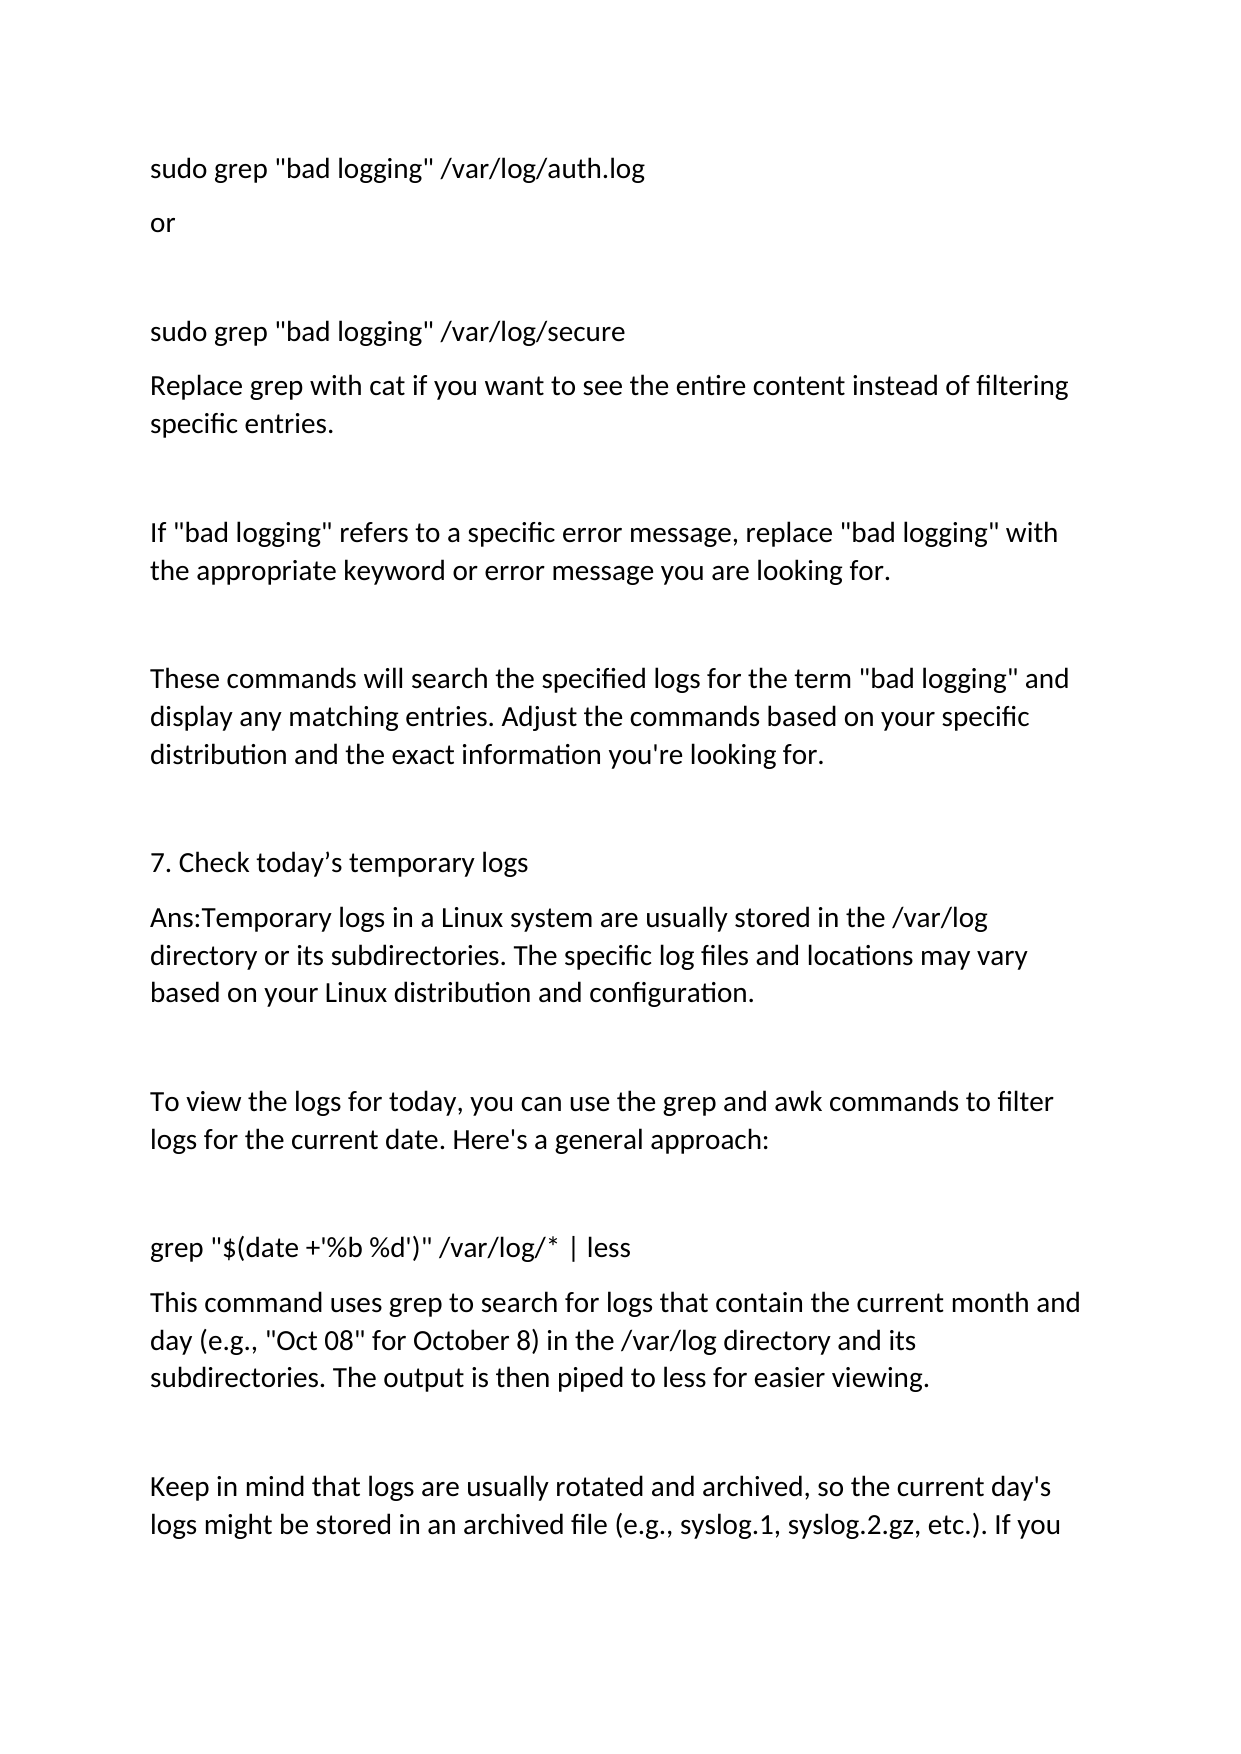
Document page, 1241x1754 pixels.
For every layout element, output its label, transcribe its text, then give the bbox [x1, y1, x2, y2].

text This command uses grep to search for logs that contain the current month and day (e.g., "Oct 08" for October 8) in the /var/log directory and its subdirectories. The output is then piped to less for easier viewing. [150, 1284, 1090, 1395]
text 7. Check today’s temporary logs [150, 844, 1090, 880]
text To view the logs for today, you can use the grep and awk commands to filter logs for the current date. Here's a general approach: [150, 1083, 1090, 1156]
text Ans:Temporary logs in a Linux system are usually stored in the /var/log directory or its subdirectories. The specific log files and locations may vary based on your Linux distribution and configuration. [150, 899, 1090, 1010]
text Replace grep with cat if you want to see the entire content instead of filtering specific entries. [150, 367, 1090, 441]
text sudo grep "bad logging" /var/log/auth.log [150, 150, 1090, 186]
text sudo grep "bad logging" /var/log/secure [150, 313, 1090, 349]
text grep "$(date +'%b %d')" /var/log/* | less [150, 1229, 1090, 1265]
text These commands will search the specified logs for the term "bad logging" and display any matching entries. Adjust the commands based on your specific distribution and the exact information you're looking for. [150, 660, 1090, 771]
text If "bad logging" refers to a specific error message, replace "bad logging" with the appropriate keyword or error message you are looking for. [150, 514, 1090, 587]
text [150, 1468, 1090, 1541]
text or [150, 204, 1090, 240]
